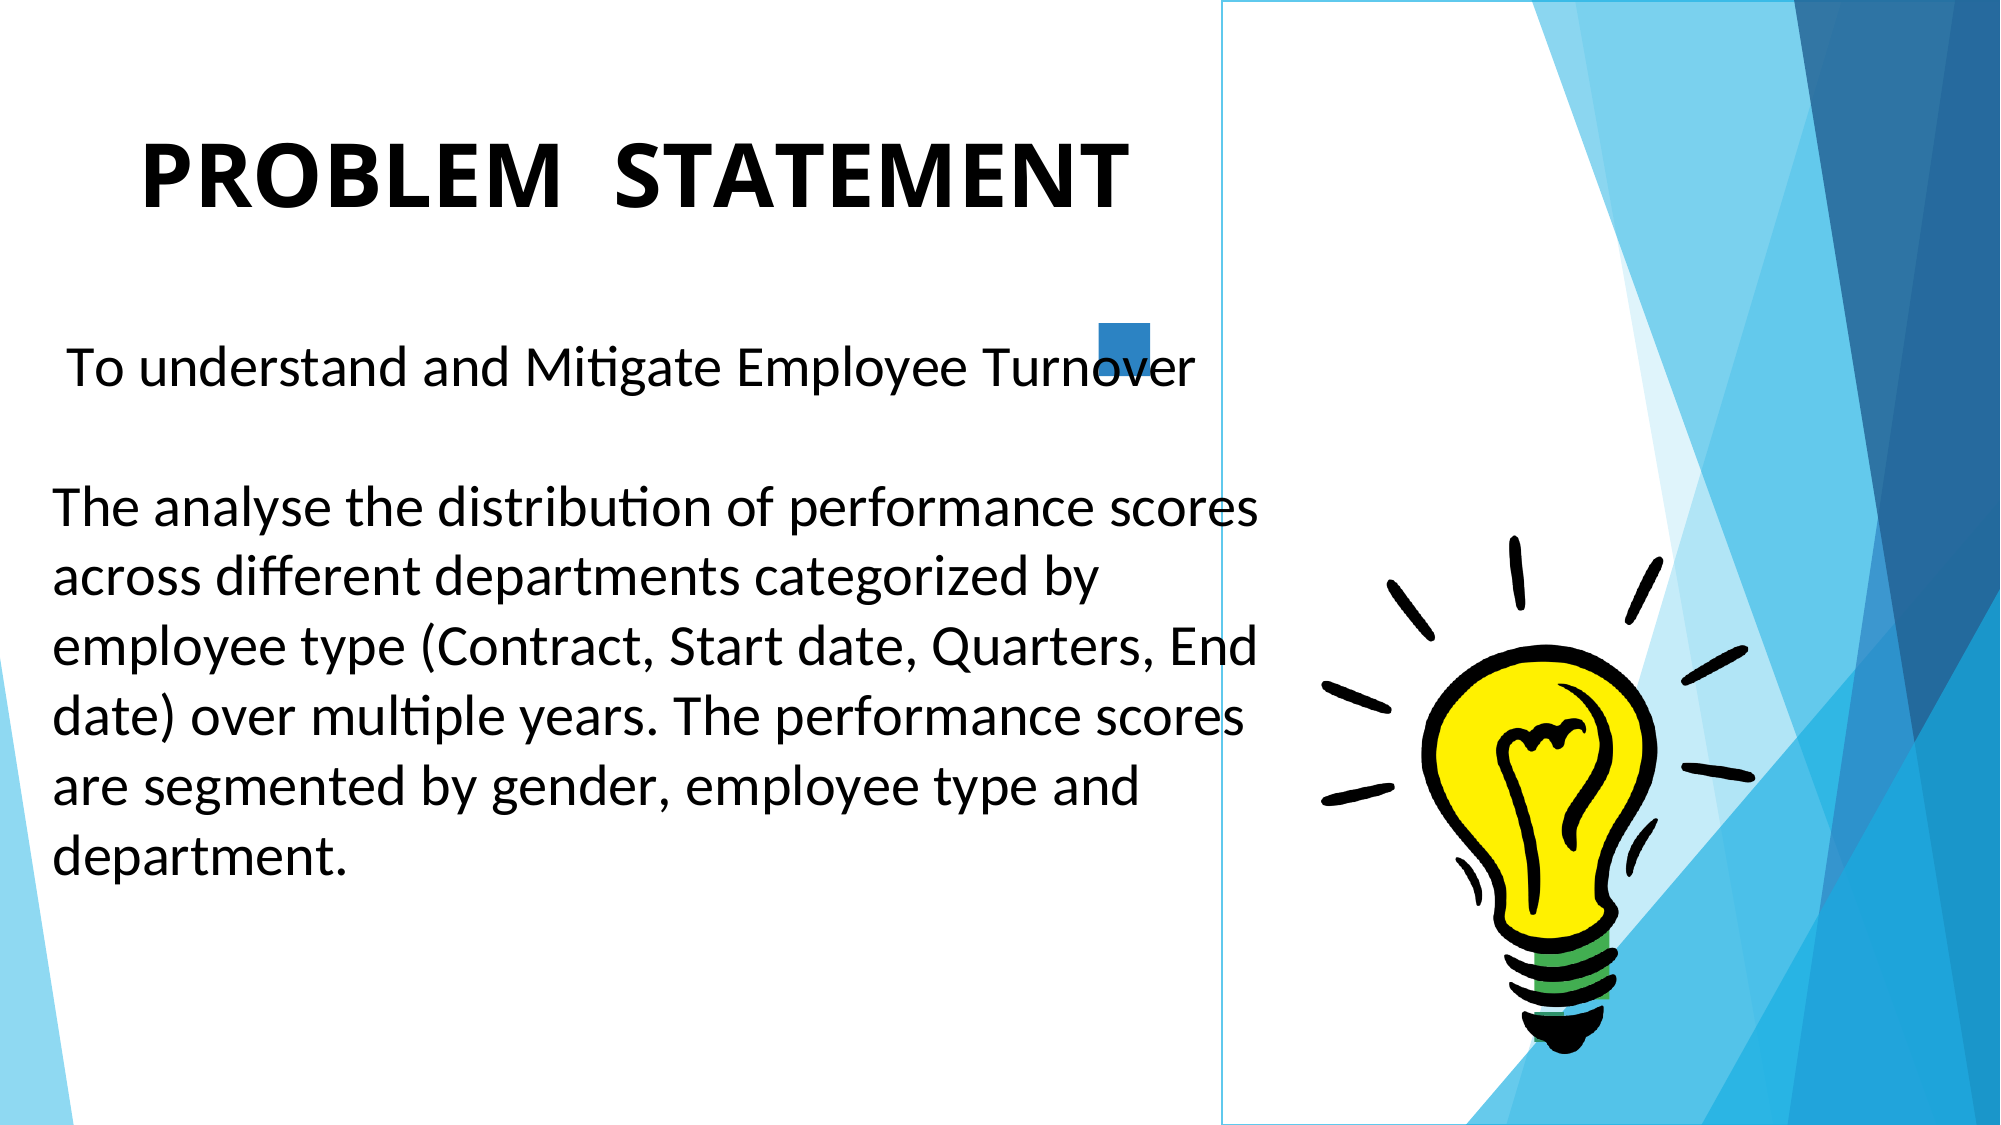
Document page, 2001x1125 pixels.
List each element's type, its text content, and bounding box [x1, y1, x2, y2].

text To understand and Mitigate Employee Turnover [66, 331, 1892, 401]
picture [1310, 525, 1764, 1061]
subtitle PROBLEM STATEMENT [139, 113, 1892, 233]
text The analyse the distribution of performance scores across different departments categorized by employee type (Contract, Start date, Quarters, End date) over multiple years. The performance scores are segmented by gender, employee type and department. [52, 471, 1322, 890]
